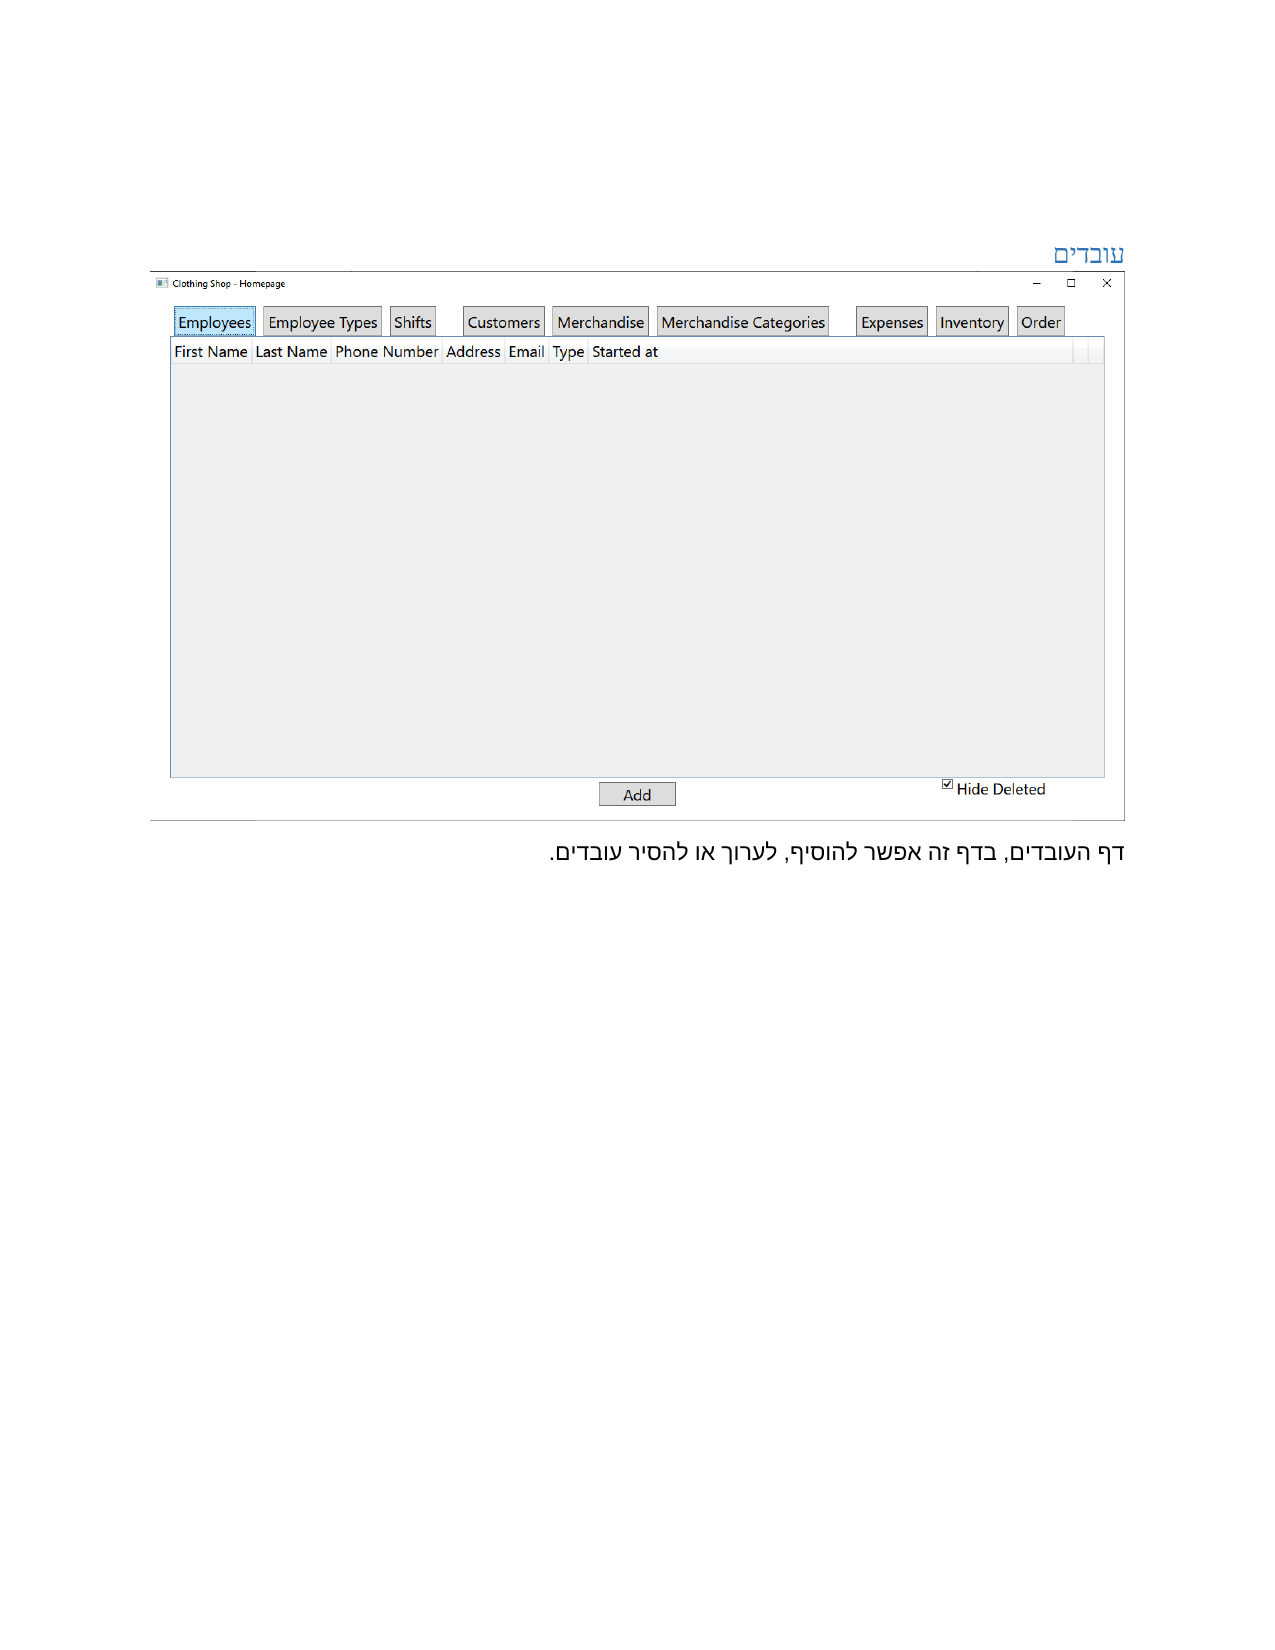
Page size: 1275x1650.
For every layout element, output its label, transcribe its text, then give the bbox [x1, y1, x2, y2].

picture [150, 271, 1125, 821]
subtitle עובדים [150, 238, 1125, 269]
text דף העובדים, בדף זה אפשר להוסיף, לערוך או להסיר עובדים. [150, 839, 1125, 866]
